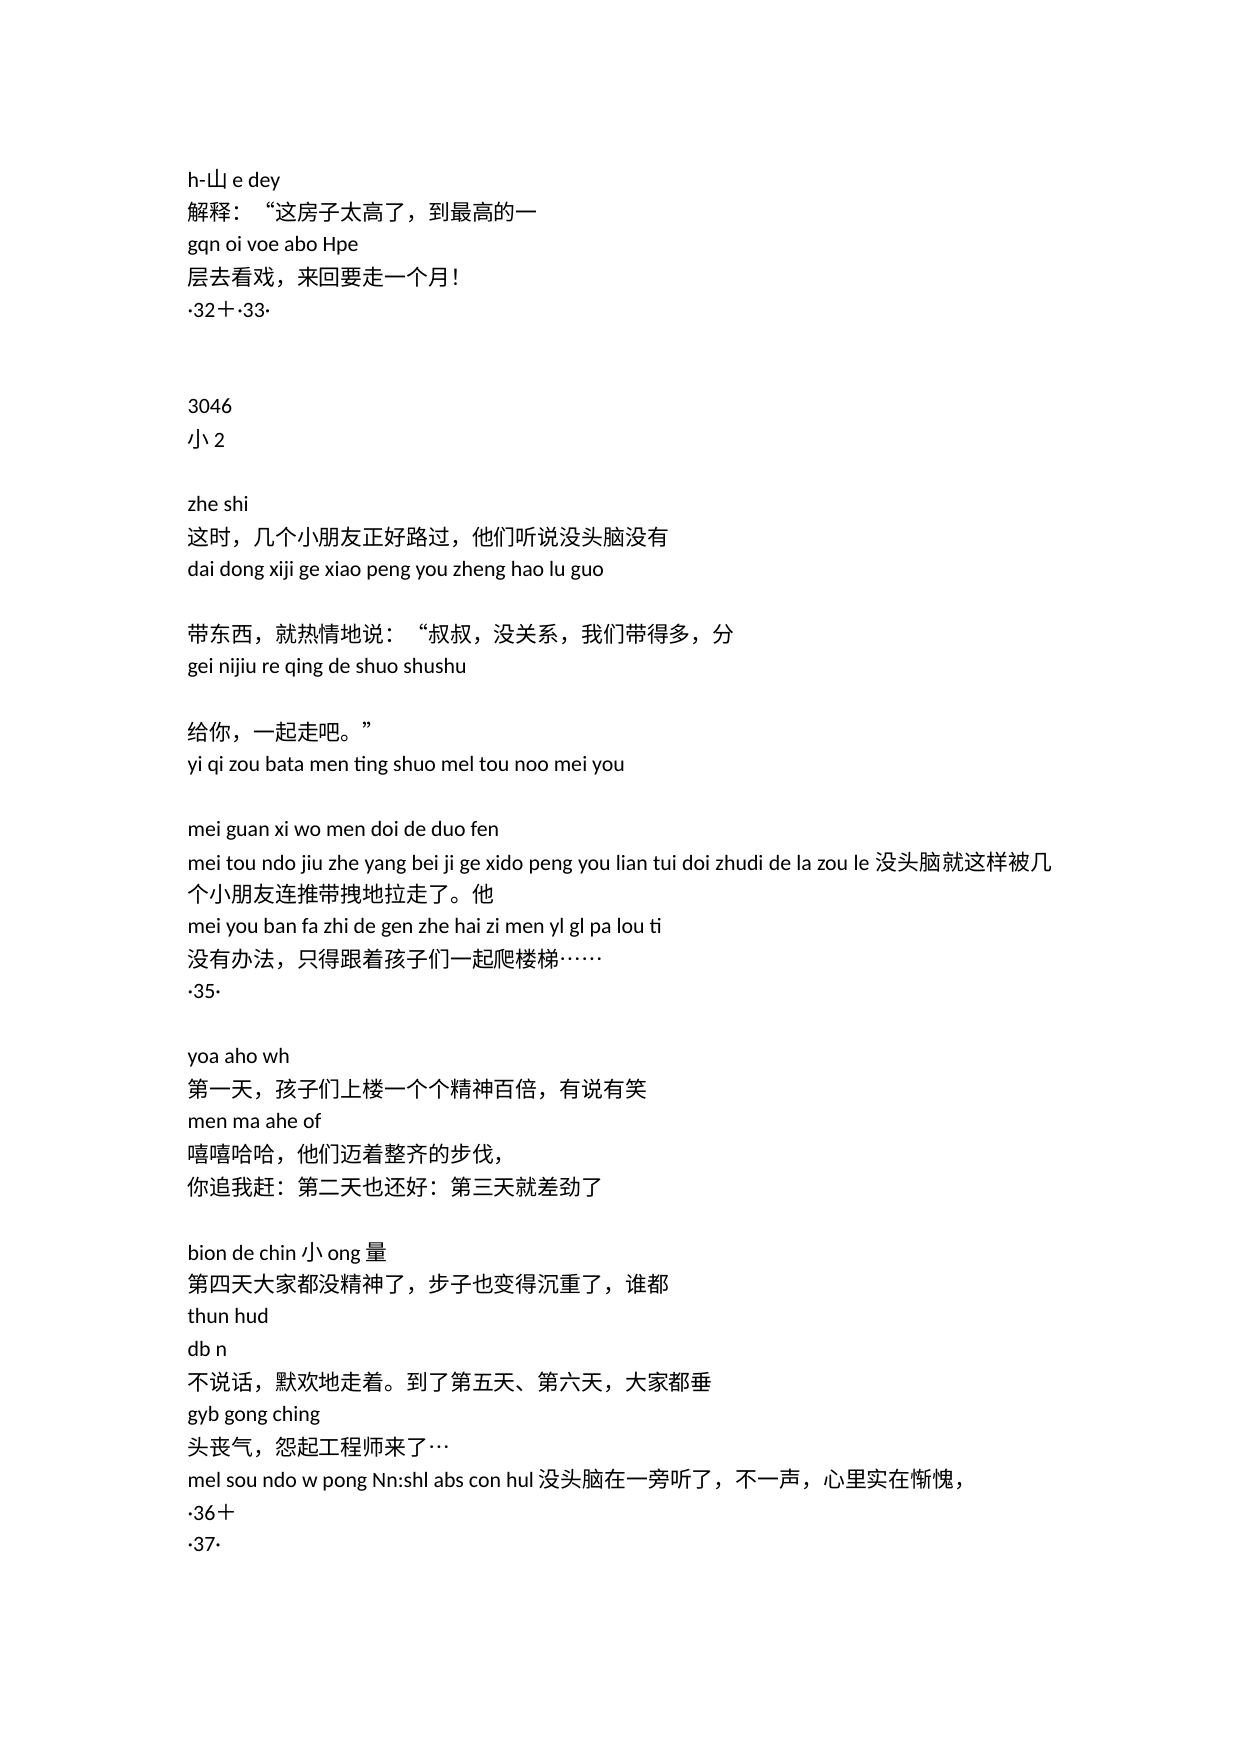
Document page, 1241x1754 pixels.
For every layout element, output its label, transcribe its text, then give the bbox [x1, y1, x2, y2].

text men ma ahe of [187, 1104, 1053, 1137]
text gei nijiu re qing de shuo shushu [187, 649, 1053, 682]
text yi qi zou bata men ting shuo mel tou noo mei you [187, 747, 1053, 779]
text 小2 [187, 422, 1053, 454]
text mei you ban fa zhi de gen zhe hai zi men yl gl pa lou ti [187, 909, 1053, 942]
text h-山e dey [187, 162, 1053, 194]
text 层去看戏，来回要走一个月！ [187, 259, 1053, 292]
text yoa aho wh [187, 1039, 1053, 1072]
text 这时，几个小朋友正好路过，他们听说没头脑没有 [187, 519, 1053, 552]
text 给你，一起走吧。” [187, 714, 1053, 747]
text dai dong xiji ge xiao peng you zheng hao lu guo [187, 552, 1053, 584]
text ·37· [187, 1527, 1053, 1559]
text 解释：“这房子太高了，到最高的一 [187, 194, 1053, 227]
text 没有办法，只得跟着孩子们一起爬楼梯…… [187, 942, 1053, 974]
text mel sou ndo w pong Nn:shl abs con hul没头脑在一旁听了，不一声，心里实在惭愧， [187, 1462, 1053, 1494]
text mei tou ndo jiu zhe yang bei ji ge xido peng you lian tui doi zhudi de la zou le没头脑就这样被几个小朋友连推带拽地拉走了。他 [187, 844, 1053, 909]
text ·36＋ [187, 1494, 1053, 1527]
text 带东西，就热情地说：“叔叔，没关系，我们带得多，分 [187, 617, 1053, 649]
text bion de chin小ong量 [187, 1234, 1053, 1267]
text 3046 [187, 389, 1053, 422]
text ·35· [187, 974, 1053, 1007]
text 第四天大家都没精神了，步子也变得沉重了，谁都 [187, 1267, 1053, 1299]
text zhe shi [187, 487, 1053, 519]
text gqn oi voe abo Hpe [187, 227, 1053, 259]
text 不说话，默欢地走着。到了第五天、第六天，大家都垂 [187, 1364, 1053, 1397]
text 你追我赶：第二天也还好：第三天就差劲了 [187, 1169, 1053, 1202]
text mei guan xi wo men doi de duo fen [187, 812, 1053, 844]
text thun hud [187, 1299, 1053, 1332]
text gyb gong ching [187, 1397, 1053, 1429]
text 第一天，孩子们上楼一个个精神百倍，有说有笑 [187, 1072, 1053, 1104]
text ·32＋·33· [187, 292, 1053, 324]
text 嘻嘻哈哈，他们迈着整齐的步伐， [187, 1137, 1053, 1169]
text 头丧气，怨起工程师来了… [187, 1429, 1053, 1462]
text db n [187, 1332, 1053, 1364]
